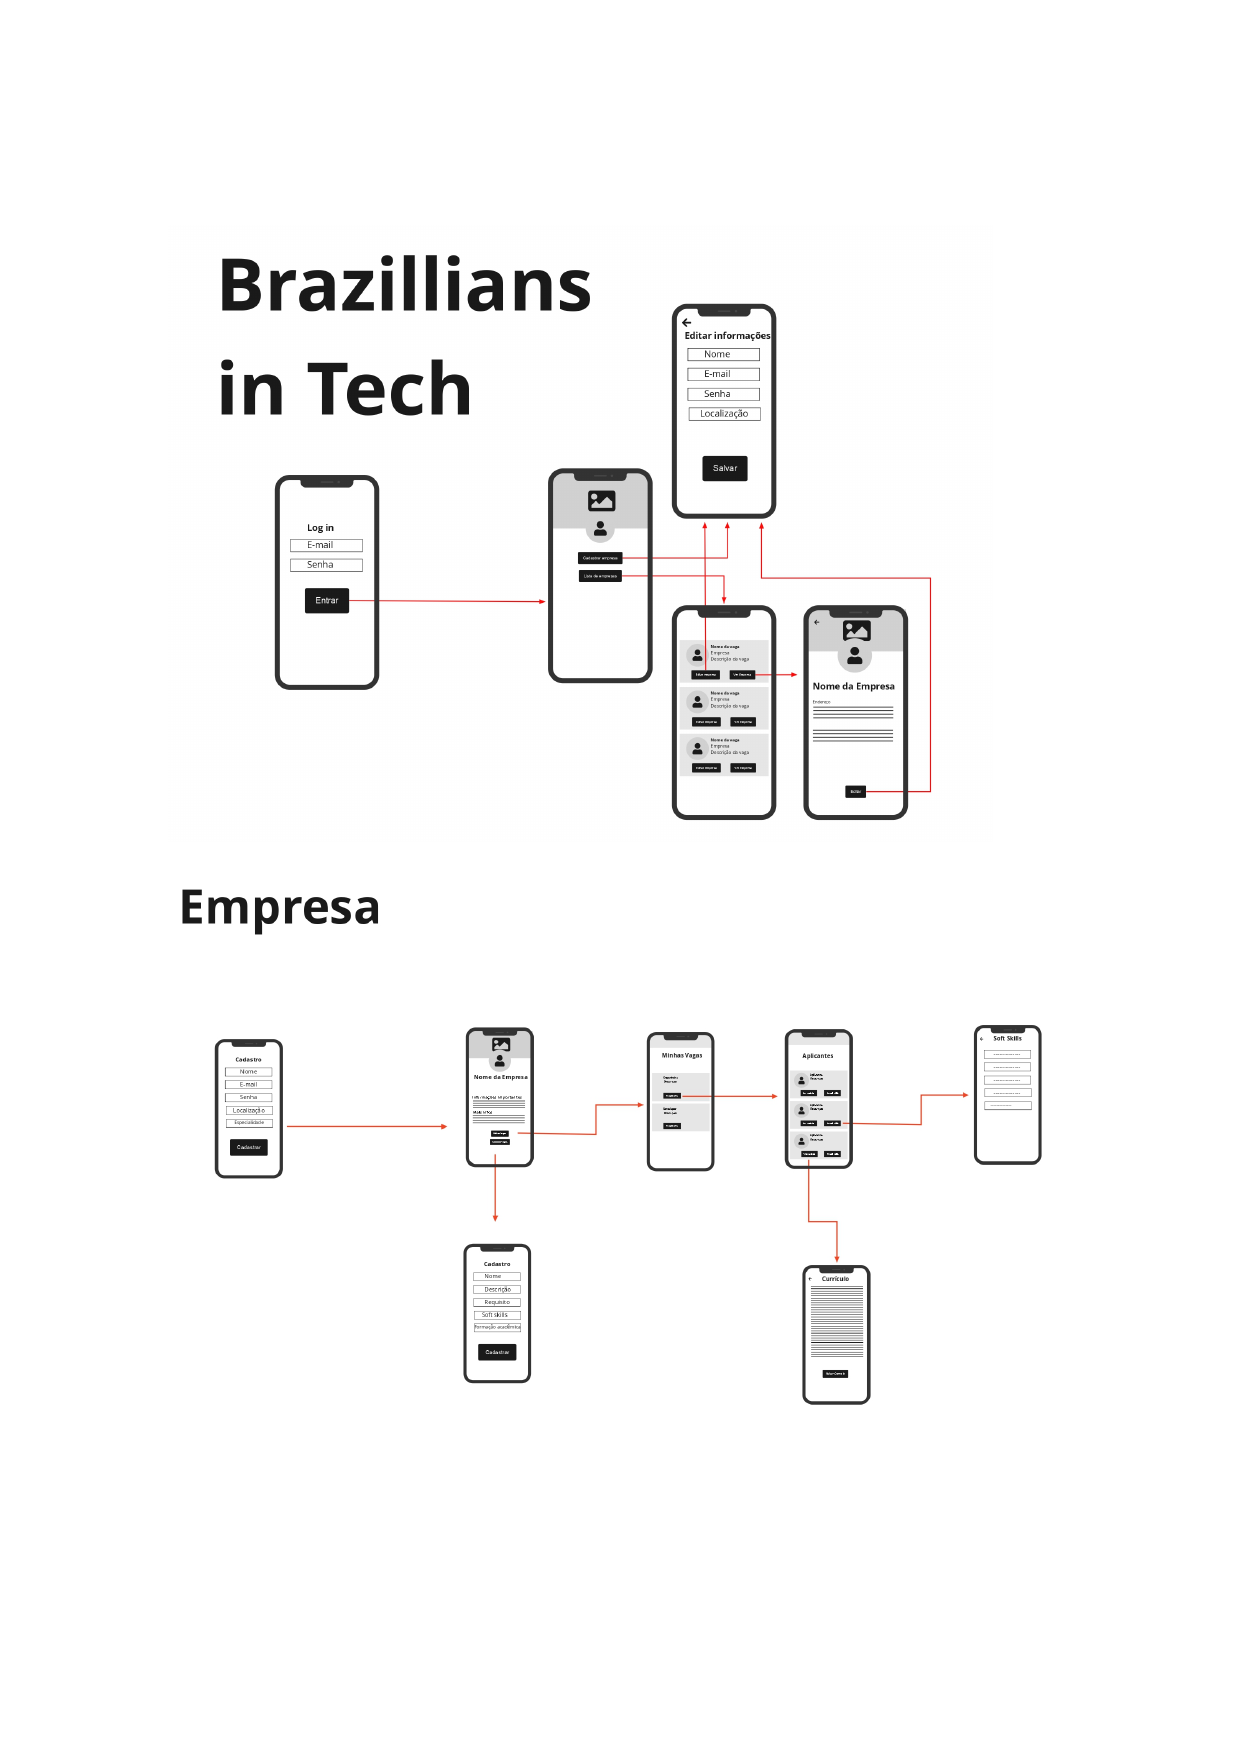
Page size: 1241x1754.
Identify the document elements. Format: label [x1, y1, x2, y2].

picture [98, 225, 1142, 1476]
